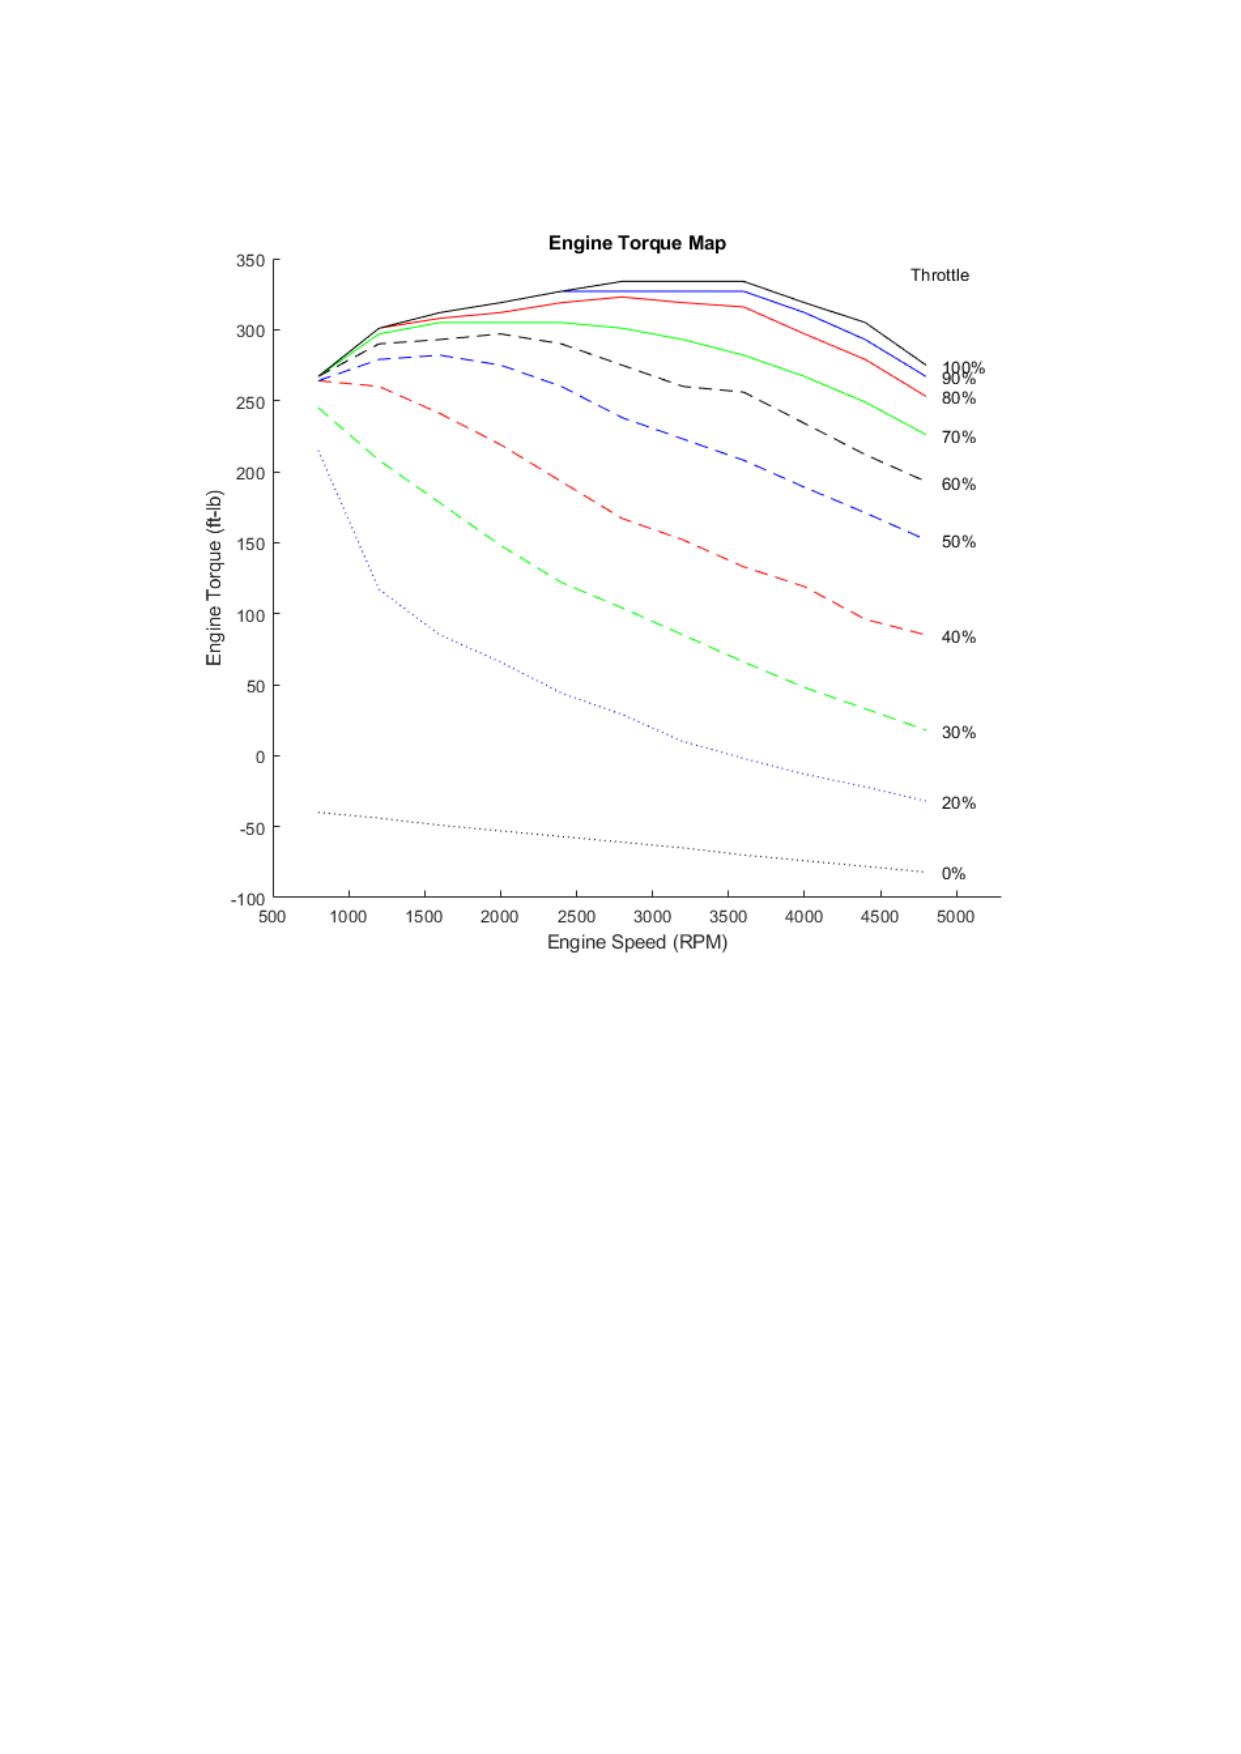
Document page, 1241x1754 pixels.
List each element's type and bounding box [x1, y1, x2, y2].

picture [150, 200, 1091, 984]
